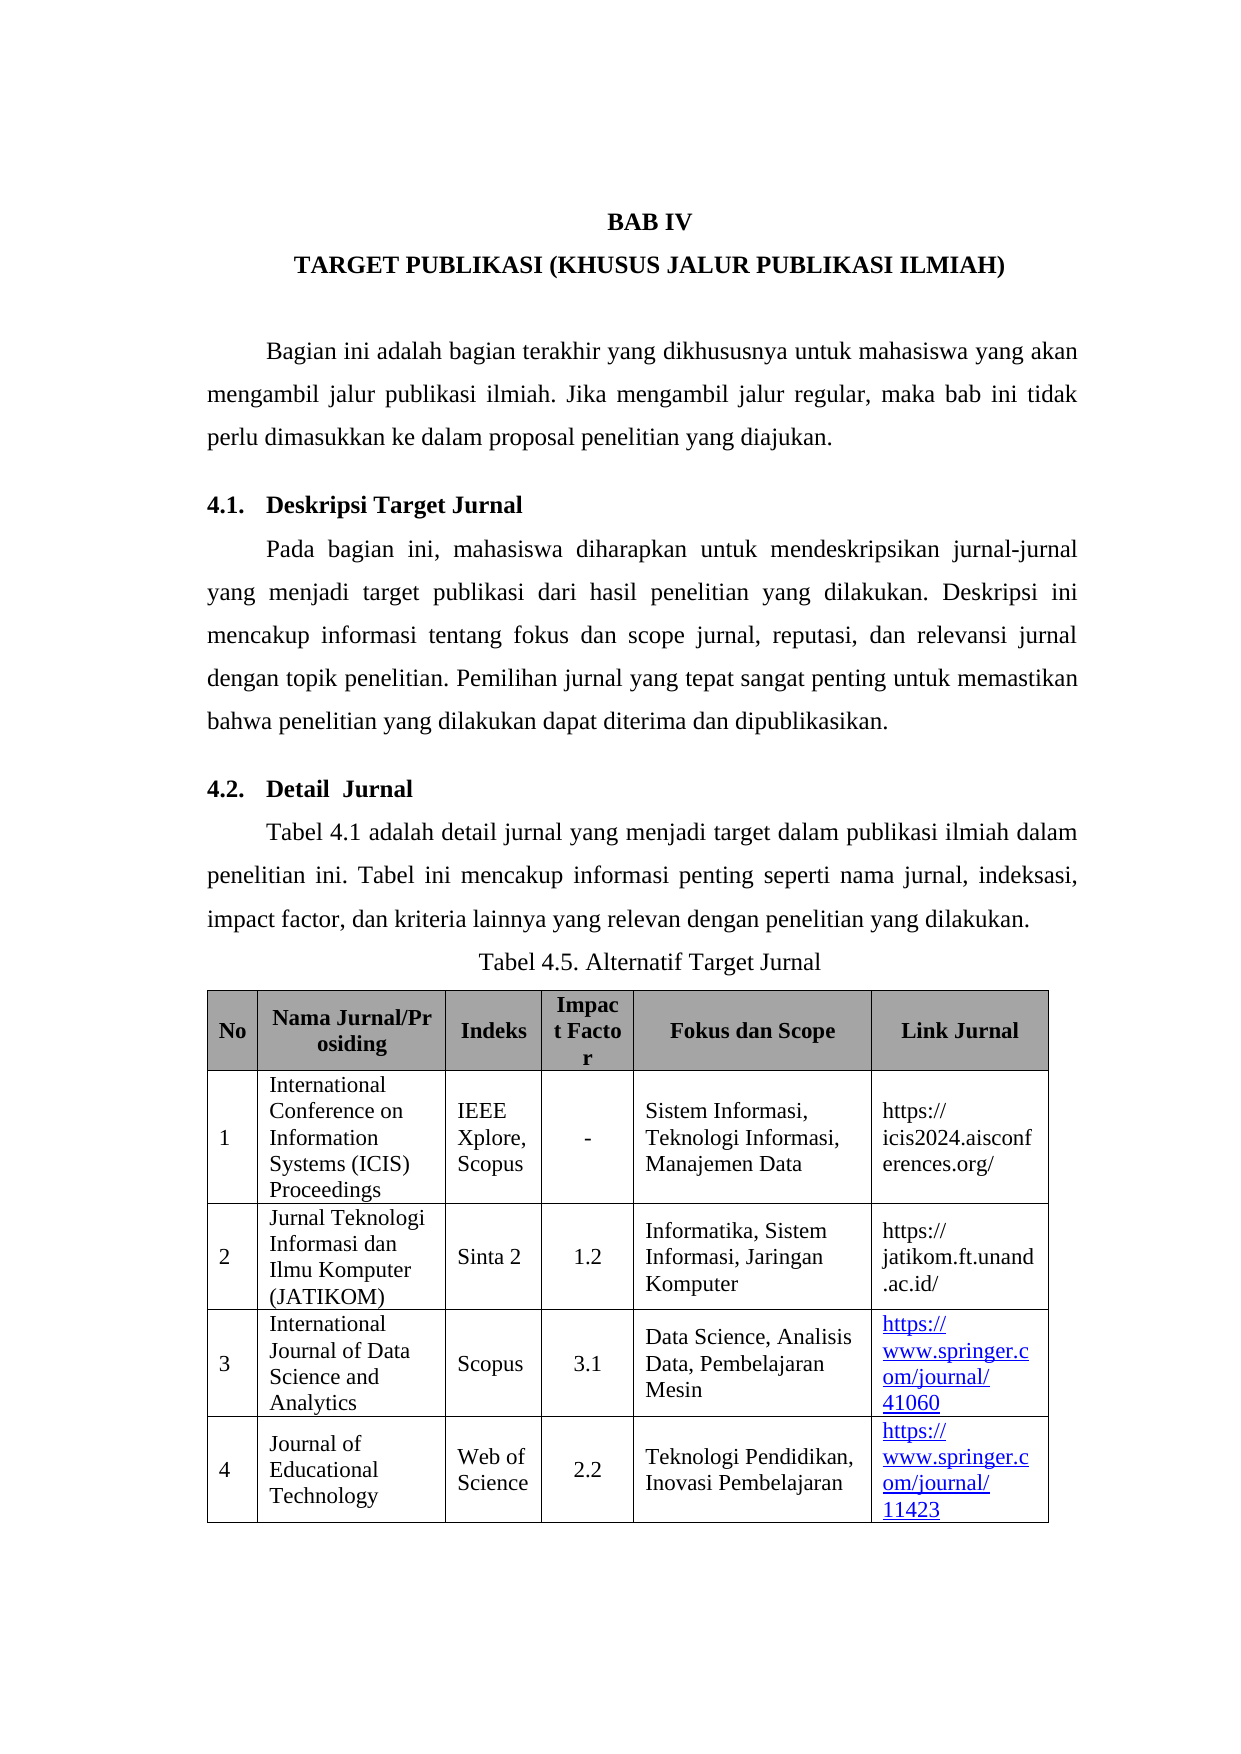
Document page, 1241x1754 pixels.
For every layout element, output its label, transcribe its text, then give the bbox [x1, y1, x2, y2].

table_cell Teknologi Pendidikan, Inovasi Pembelajaran [634, 1417, 871, 1522]
subtitle BAB IV [207, 207, 1092, 236]
list Bagian ini adalah bagian terakhir yang dikhususnya untuk mahasiswa yang akan mengambil jalur publikasi ilmiah. Jika mengambil jalur regular, maka bab ini tidak perlu dimasukkan ke dalam proposal penelitian yang diajukan. [207, 336, 1078, 451]
table_cell - [542, 1071, 633, 1203]
table_cell https://www.springer.com/journal/11423 [872, 1417, 1048, 1522]
table_cell 2.2 [542, 1417, 633, 1522]
list Pada bagian ini, mahasiswa diharapkan untuk mendeskripsikan jurnal-jurnal yang menjadi target publikasi dari hasil penelitian yang dilakukan. Deskripsi ini mencakup informasi tentang fokus dan scope jurnal, reputasi, dan relevansi jurnal dengan topik penelitian. Pemilihan jurnal yang tepat sangat penting untuk memastikan bahwa penelitian yang dilakukan dapat diterima dan dipublikasikan. [207, 534, 1078, 735]
table_header Impact Factor [542, 991, 633, 1070]
list Tabel 4.1 adalah detail jurnal yang menjadi target dalam publikasi ilmiah dalam penelitian ini. Tabel ini mencakup informasi penting seperti nama jurnal, indeksasi, impact factor, dan kriteria lainnya yang relevan dengan penelitian yang dilakukan. [207, 817, 1078, 932]
table_cell International Journal of Data Science and Analytics [258, 1310, 445, 1416]
table_cell Journal of Educational Technology [258, 1417, 445, 1522]
table_cell 2 [208, 1204, 257, 1309]
table_cell Scopus [446, 1310, 541, 1416]
table_header Fokus dan Scope [634, 991, 871, 1070]
table_header Nama Jurnal/Prosiding [258, 991, 445, 1070]
table_cell 4 [208, 1417, 257, 1522]
subtitle Detail Jurnal [207, 774, 1092, 803]
subtitle Deskripsi Target Jurnal [207, 491, 1092, 519]
table_cell Data Science, Analisis Data, Pembelajaran Mesin [634, 1310, 871, 1416]
table_header Indeks [446, 991, 541, 1070]
table_cell 3.1 [542, 1310, 633, 1416]
table_cell 1.2 [542, 1204, 633, 1309]
table_header Link Jurnal [872, 991, 1048, 1070]
table_cell Sinta 2 [446, 1204, 541, 1309]
table_cell https://jatikom.ft.unand.ac.id/ [872, 1204, 1048, 1309]
subtitle TARGET PUBLIKASI (KHUSUS JALUR PUBLIKASI ILMIAH) [207, 250, 1092, 279]
table_cell https://icis2024.aisconferences.org/ [872, 1071, 1048, 1203]
table_header No [208, 991, 257, 1070]
table_cell Informatika, Sistem Informasi, Jaringan Komputer [634, 1204, 871, 1309]
table_cell Sistem Informasi, Teknologi Informasi, Manajemen Data [634, 1071, 871, 1203]
table_cell Jurnal Teknologi Informasi dan Ilmu Komputer (JATIKOM) [258, 1204, 445, 1309]
table_cell IEEE Xplore, Scopus [446, 1071, 541, 1203]
table_cell 1 [208, 1071, 257, 1203]
table_cell Web of Science [446, 1417, 541, 1522]
table_cell International Conference on Information Systems (ICIS) Proceedings [258, 1071, 445, 1203]
table_cell 3 [208, 1310, 257, 1416]
table_cell https://www.springer.com/journal/41060 [872, 1310, 1048, 1416]
